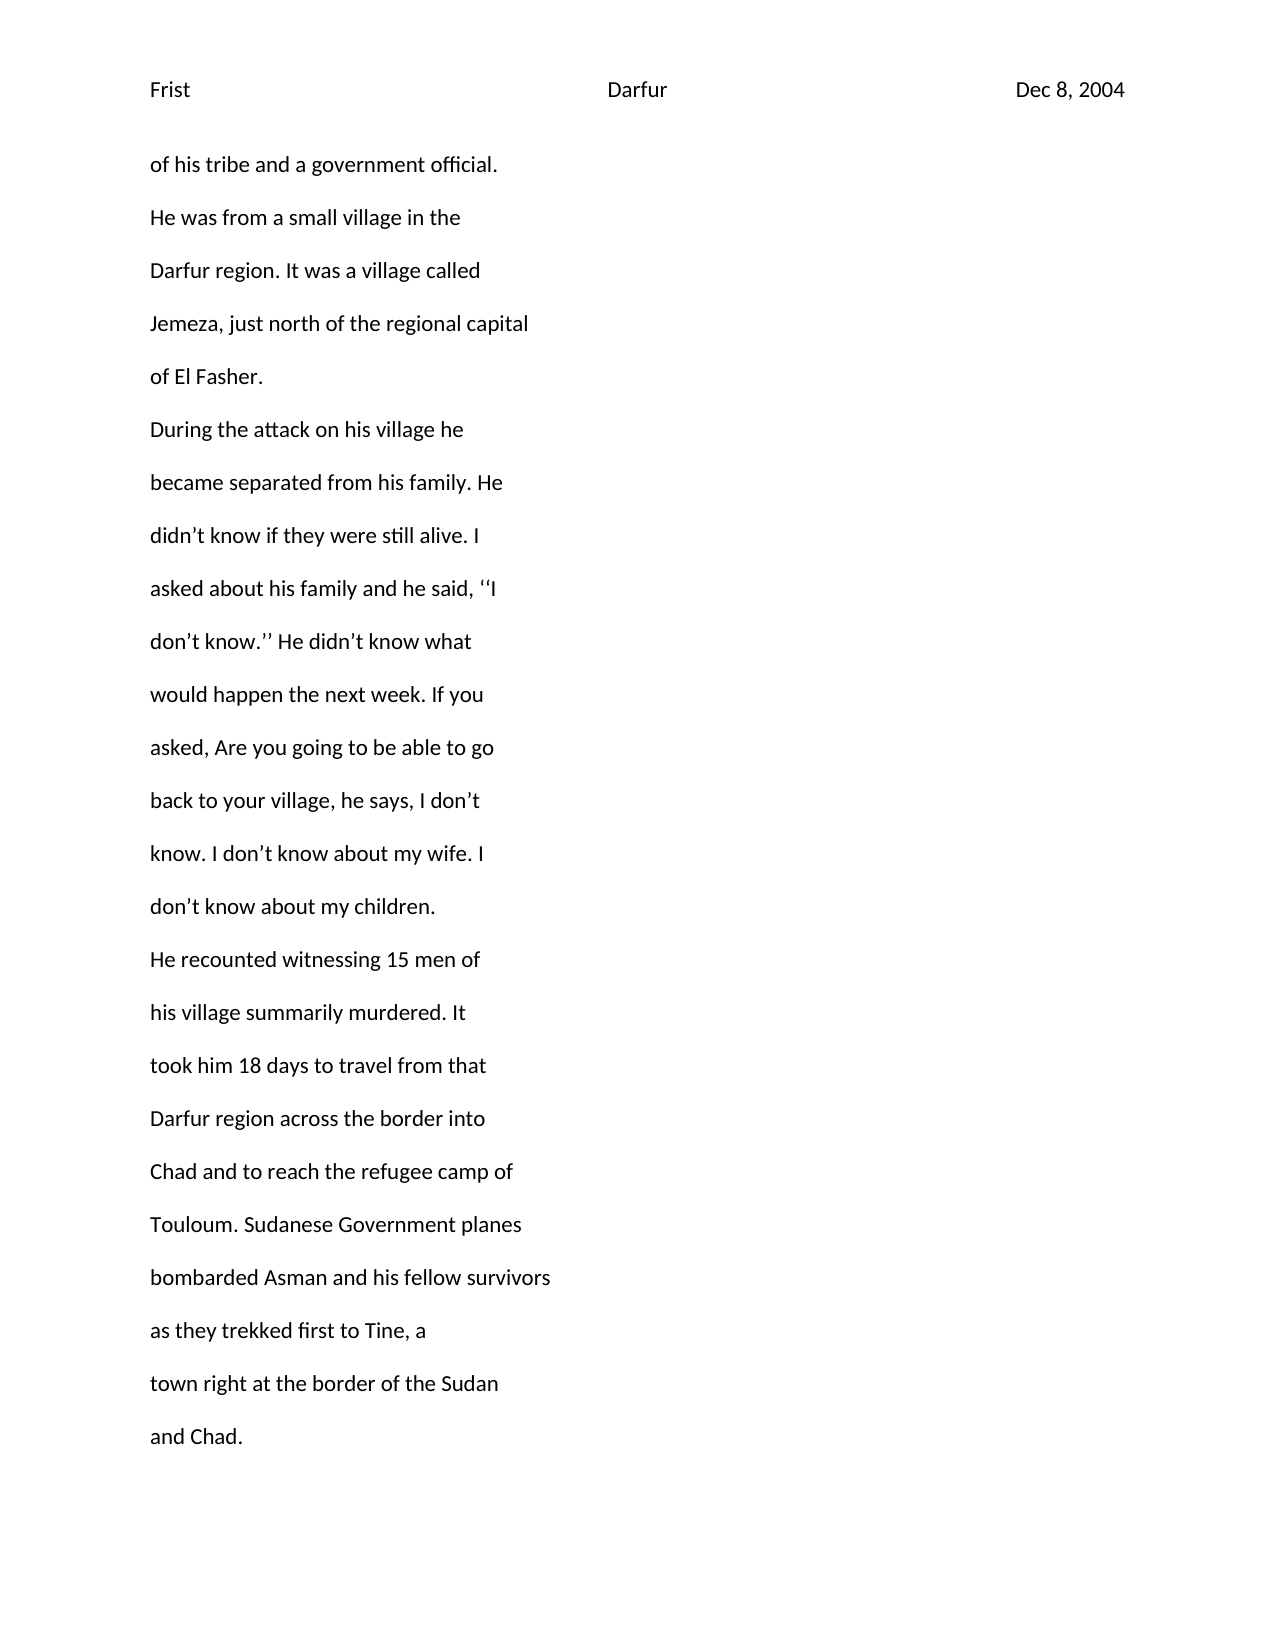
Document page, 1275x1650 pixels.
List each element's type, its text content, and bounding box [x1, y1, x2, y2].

text of El Fasher. [150, 362, 1125, 390]
text of his tribe and a government official. [150, 150, 1125, 178]
text became separated from his family. He [150, 468, 1125, 496]
text don’t know.’’ He didn’t know what [150, 627, 1125, 655]
text and Chad. [150, 1422, 1125, 1451]
text took him 18 days to travel from that [150, 1051, 1125, 1079]
text didn’t know if they were still alive. I [150, 521, 1125, 549]
text During the attack on his village he [150, 415, 1125, 443]
text as they trekked first to Tine, a [150, 1316, 1125, 1344]
text Jemeza, just north of the regional capital [150, 309, 1125, 337]
text He was from a small village in the [150, 203, 1125, 231]
text know. I don’t know about my wife. I [150, 839, 1125, 867]
text He recounted witnessing 15 men of [150, 945, 1125, 973]
text back to your village, he says, I don’t [150, 786, 1125, 814]
text asked, Are you going to be able to go [150, 733, 1125, 761]
text would happen the next week. If you [150, 680, 1125, 708]
text asked about his family and he said, ‘‘I [150, 574, 1125, 602]
text his village summarily murdered. It [150, 998, 1125, 1026]
text bombarded Asman and his fellow survivors [150, 1263, 1125, 1291]
text Chad and to reach the refugee camp of [150, 1157, 1125, 1185]
text Darfur region. It was a village called [150, 256, 1125, 284]
text town right at the border of the Sudan [150, 1369, 1125, 1397]
text Touloum. Sudanese Government planes [150, 1210, 1125, 1238]
text don’t know about my children. [150, 892, 1125, 920]
text Darfur region across the border into [150, 1104, 1125, 1132]
